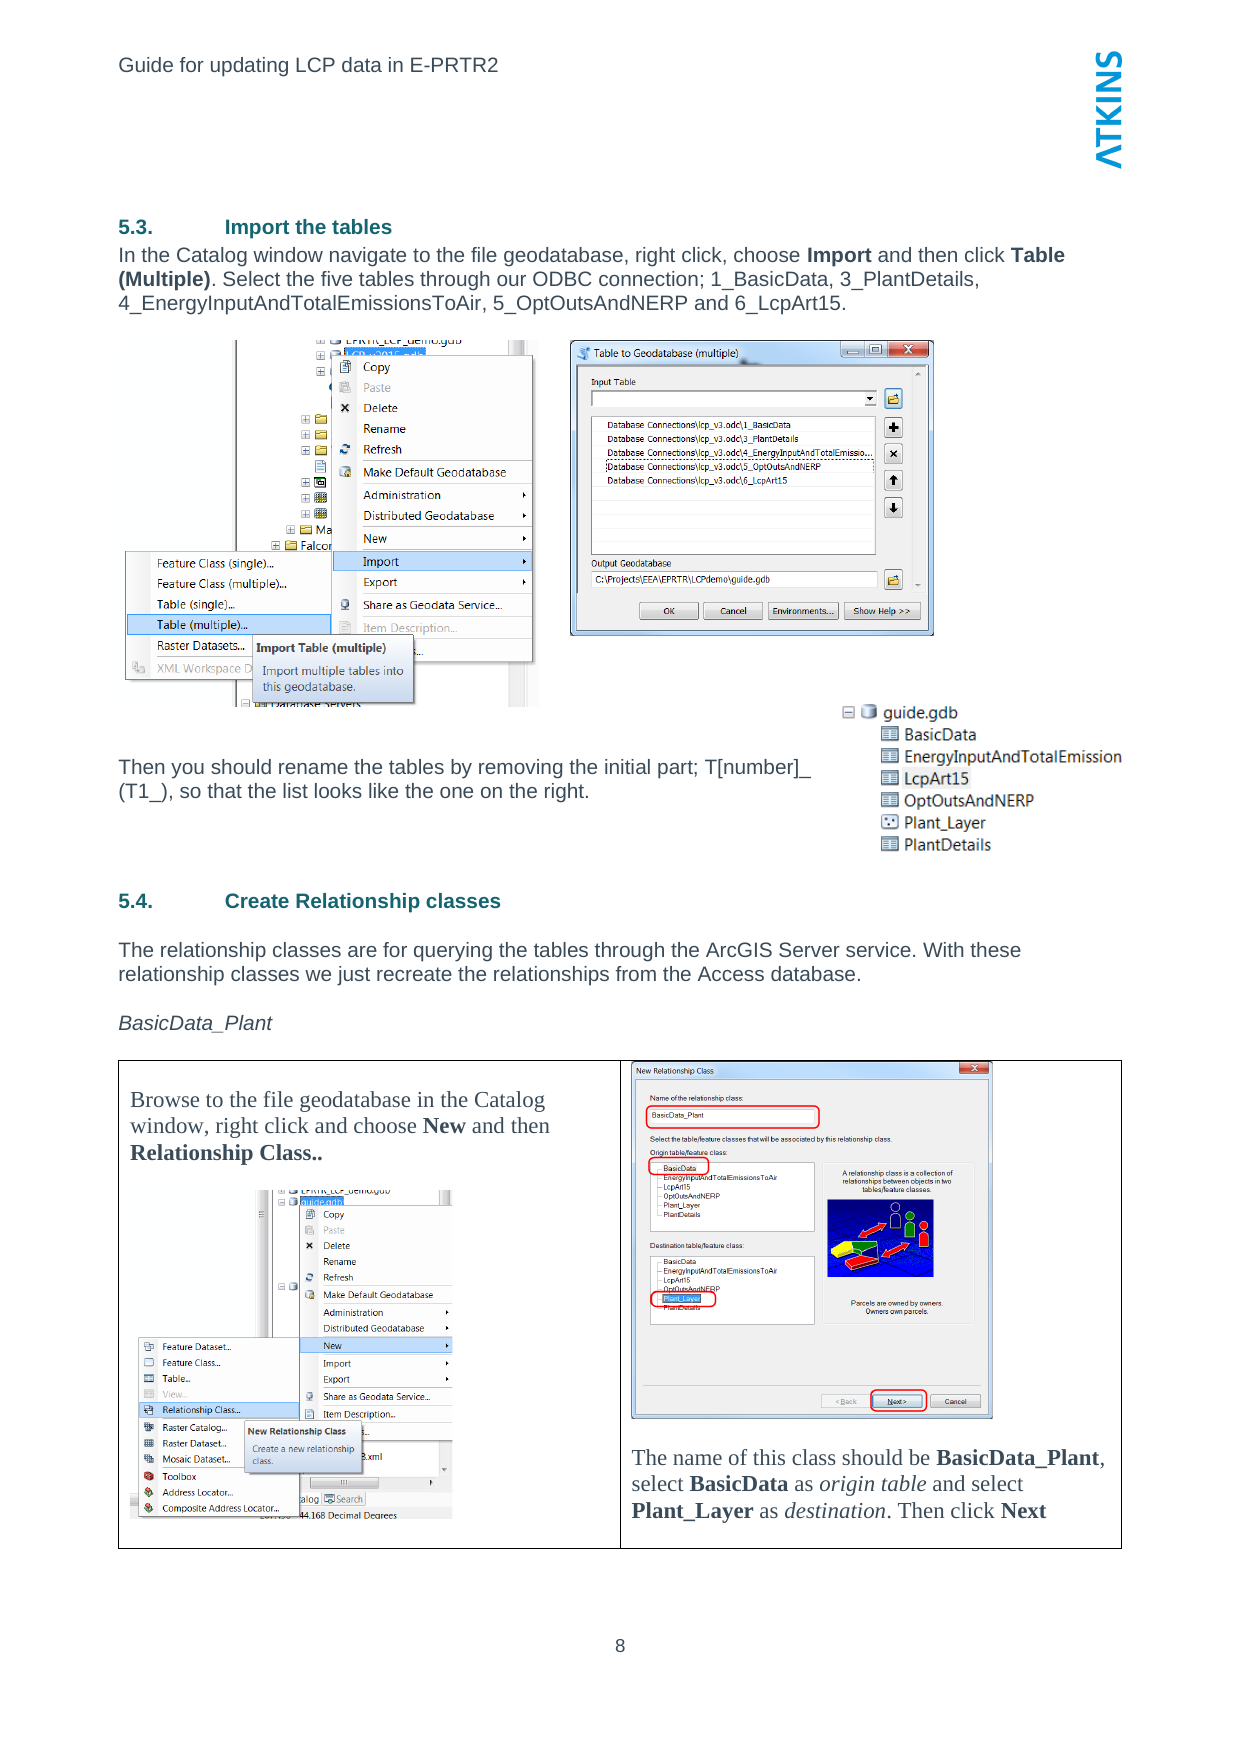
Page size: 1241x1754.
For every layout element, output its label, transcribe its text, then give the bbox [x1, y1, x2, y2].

picture [631, 1061, 993, 1419]
table_header Browse to the file geodatabase in the Catalog window, right click and choose New and then Relationship Class.. [119, 1061, 620, 1548]
subtitle Create Relationship classes [118, 889, 1122, 913]
subtitle Import the tables [118, 215, 1122, 239]
table_header The name of this class should be BasicData_Plant, select BasicData as origin table and select Plant_Layer as destination. Then click Next [621, 1061, 1121, 1548]
picture [129, 1190, 453, 1519]
text The relationship classes are for querying the tables through the ArcGIS Server service. With these relationship classes we just recreate the relationships from the Access database. [118, 938, 1122, 986]
picture [1094, 50, 1123, 170]
picture [836, 703, 1123, 855]
picture [117, 340, 539, 707]
text BasicData_Plant [118, 1011, 1122, 1035]
text In the Catalog window navigate to the file geodatabase, right click, choose Import and then click Table (Multiple). Select the five tables through our ODBC connection; 1_BasicData, 3_PlantDetails, 4_EnergyInputAndTotalEmissionsToAir, 5_OptOutsAndNERP and 6_LcpArt15. [118, 243, 1122, 315]
picture [570, 340, 934, 636]
